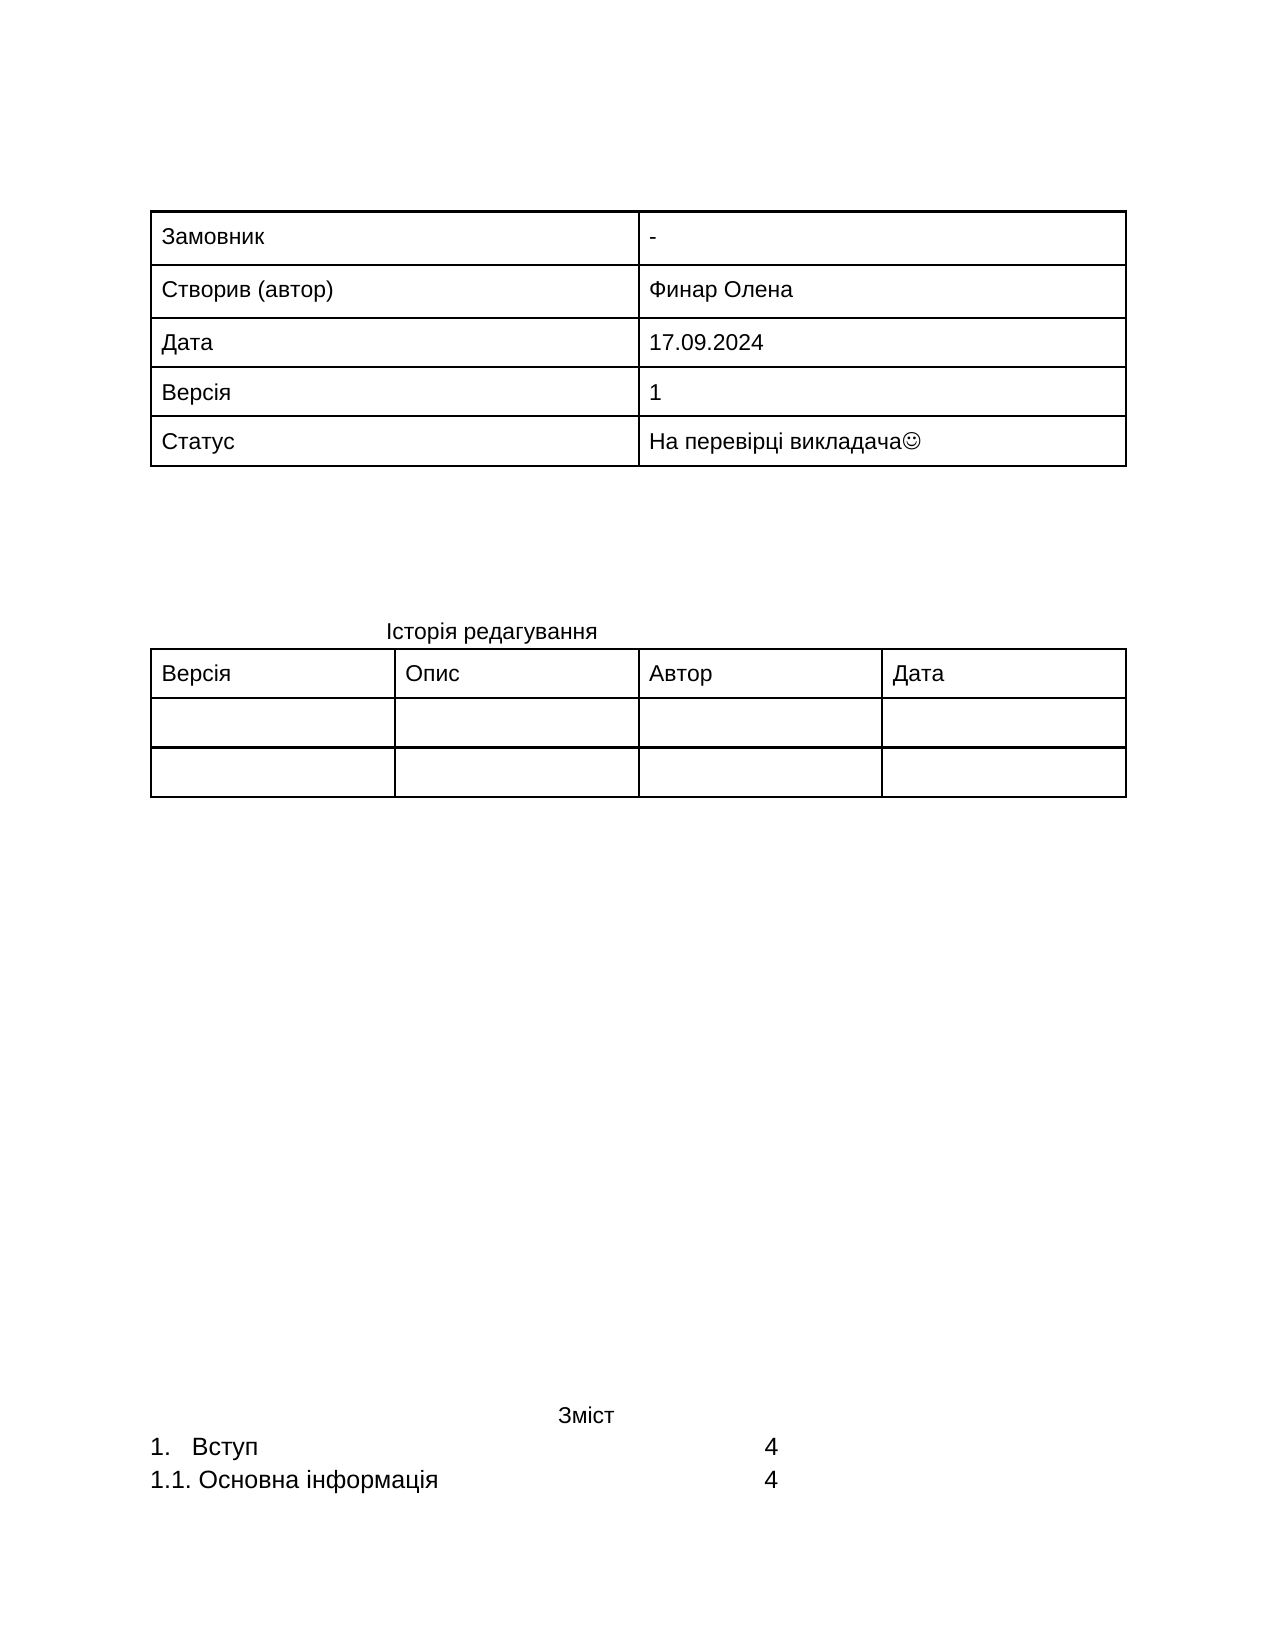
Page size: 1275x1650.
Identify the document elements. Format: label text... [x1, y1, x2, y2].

table_cell 17.09.2024 [640, 319, 1125, 366]
text 1.1. Основна інформація 4 [150, 1465, 1125, 1494]
table_cell [396, 699, 638, 746]
table_cell [152, 699, 394, 746]
table_header Версія [152, 650, 394, 697]
text Історія редагування [150, 618, 1125, 644]
table_cell 1 [640, 368, 1125, 415]
table_cell [396, 749, 638, 796]
text 1. Вступ 4 [150, 1432, 1125, 1461]
table_cell [152, 749, 394, 796]
table_cell [640, 699, 881, 746]
text Зміст [150, 1402, 1125, 1428]
table_header Дата [883, 650, 1125, 697]
table_cell Версія [152, 368, 638, 415]
table_cell Статус [152, 417, 638, 464]
table_cell Финар Олена [640, 266, 1125, 317]
table_cell На перевірці викладача [640, 417, 1125, 464]
table_cell Дата [152, 319, 638, 366]
table_cell [640, 749, 881, 796]
table_cell [883, 699, 1125, 746]
table_header - [640, 213, 1125, 263]
table_header Замовник [152, 213, 638, 263]
table_header Автор [640, 650, 881, 697]
table_cell Створив (автор) [152, 266, 638, 317]
table_header Опис [396, 650, 638, 697]
table_cell [883, 749, 1125, 796]
